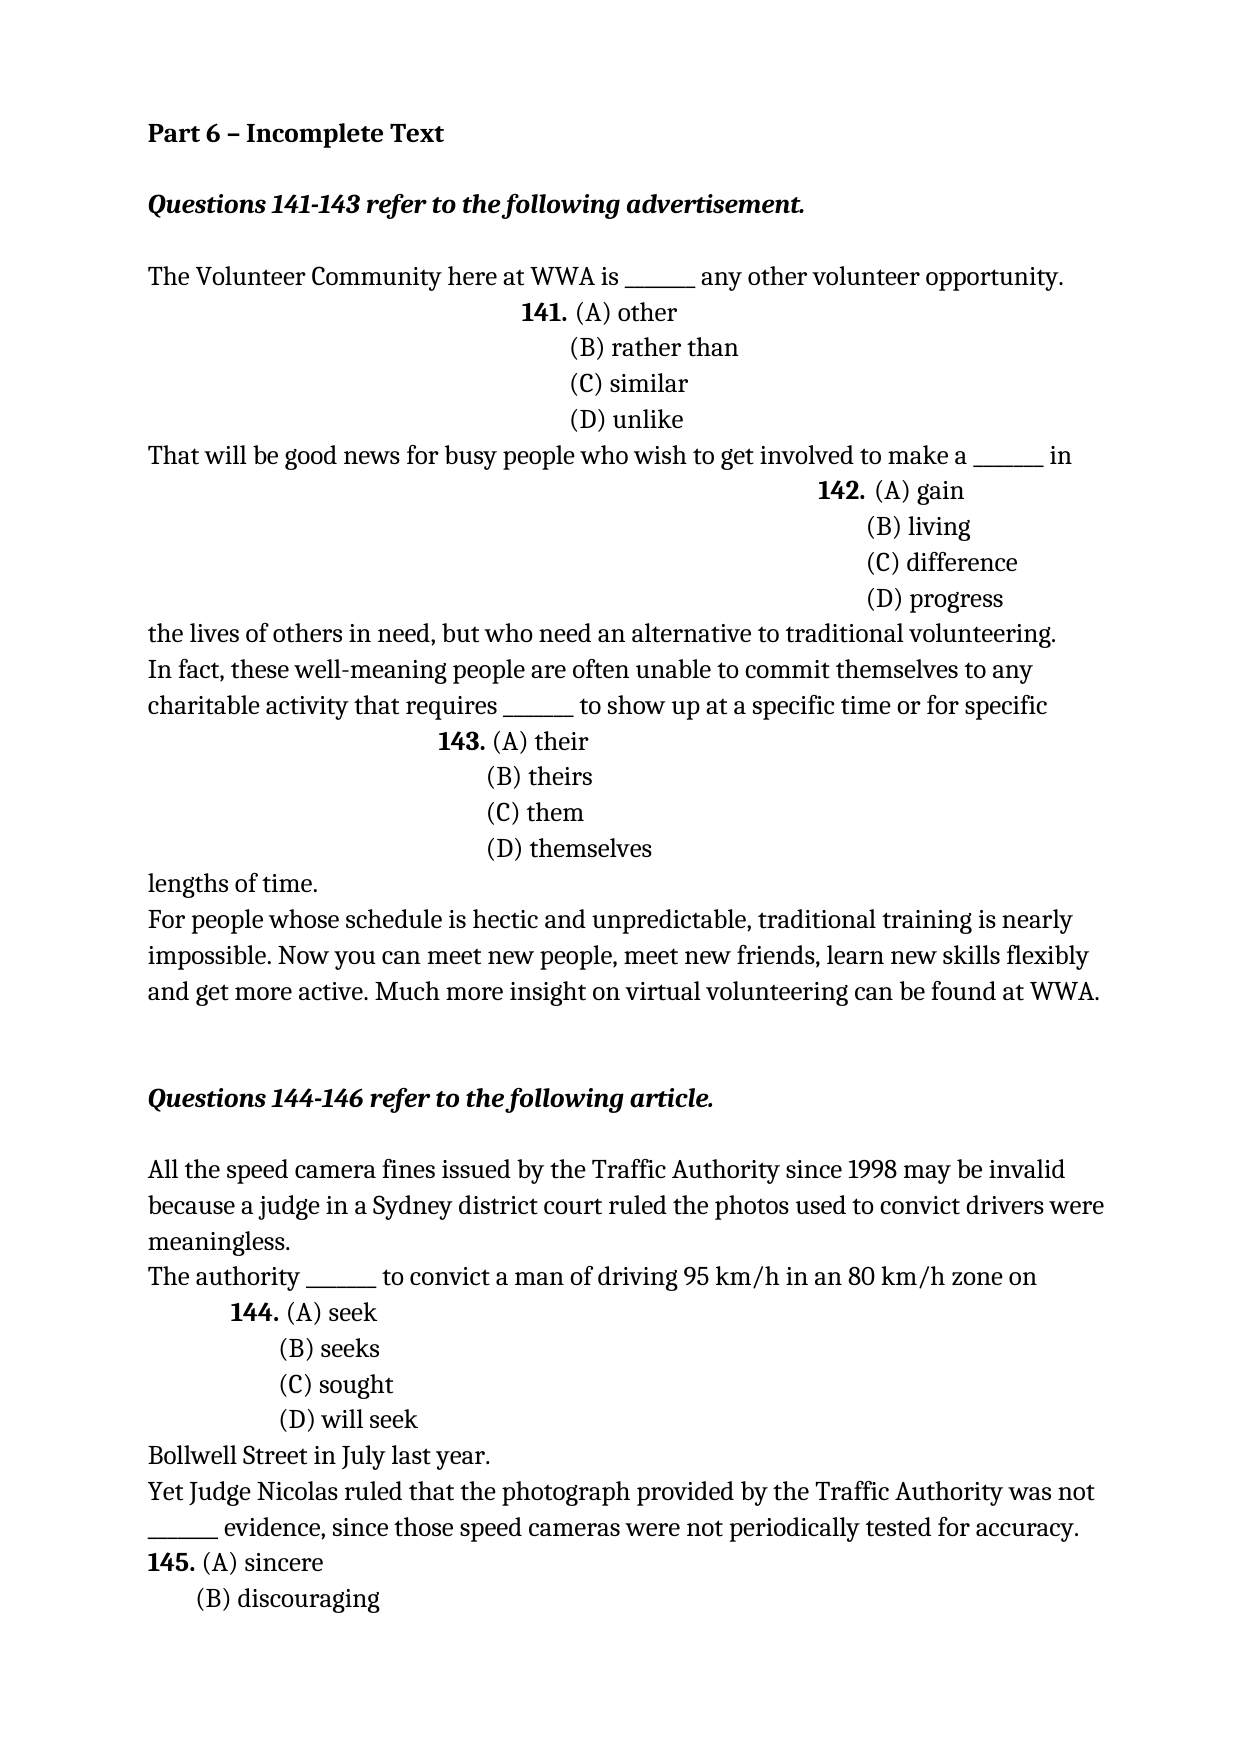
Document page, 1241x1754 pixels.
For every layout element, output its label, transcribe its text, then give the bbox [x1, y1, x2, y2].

text For people whose schedule is hectic and unpredictable, traditional training is nearly impossible. Now you can meet new people, meet new friends, learn new skills flexibly and get more active. Much more insight on virtual volunteering can be found at WWA. [148, 904, 1122, 1007]
text 143. (A) their (B) theirs (C) them (D) themselves [438, 726, 1122, 864]
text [148, 1118, 1122, 1614]
text Part 6 – Incomplete Text [148, 118, 1122, 149]
text Questions 144-146 refer to the following article. [148, 1083, 1122, 1114]
text That will be good news for busy people who wish to get involved to make a _______ in 142. (A) gain (B) living (C) difference (D) progress the lives of others in need, but who need an alternative to traditional volunteering. In fact, these well-meaning people are often unable to commit themselves to any charitable activity that requires _______ to show up at a specific time or for specific [148, 440, 1122, 721]
text The Volunteer Community here at WWA is _______ any other volunteer opportunity. 141. (A) other (B) rather than (C) similar (D) unlike [148, 225, 1122, 435]
text lengths of time. [148, 868, 1122, 899]
text Questions 141-143 refer to the following advertisement. [148, 189, 1122, 221]
